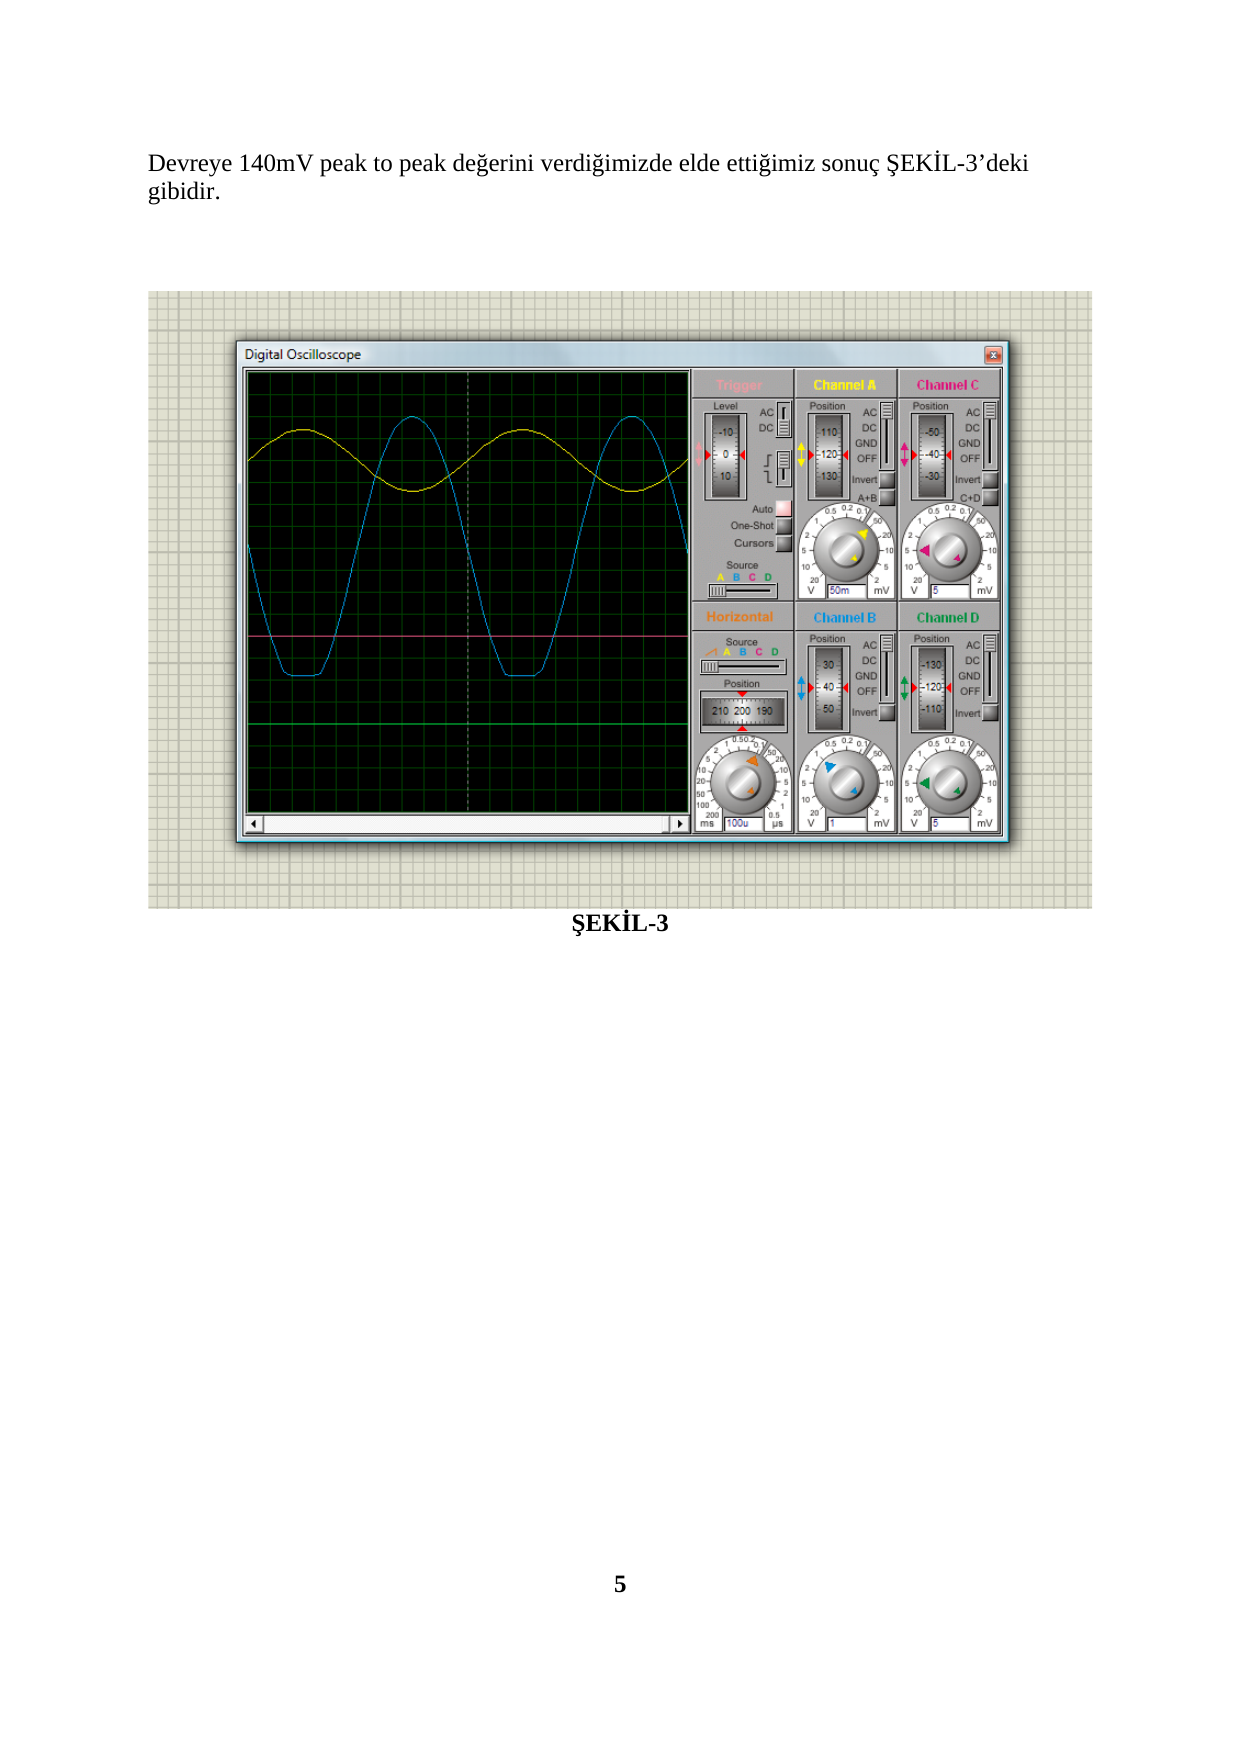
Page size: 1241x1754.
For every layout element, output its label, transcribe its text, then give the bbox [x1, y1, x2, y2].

text 5 [148, 1569, 1093, 1598]
picture [148, 291, 1093, 909]
text ŞEKİL-3 [148, 909, 1093, 937]
text Devreye 140mV peak to peak değerini verdiğimizde elde ettiğimiz sonuç ŞEKİL-3’deki gibidir. [148, 148, 1093, 205]
